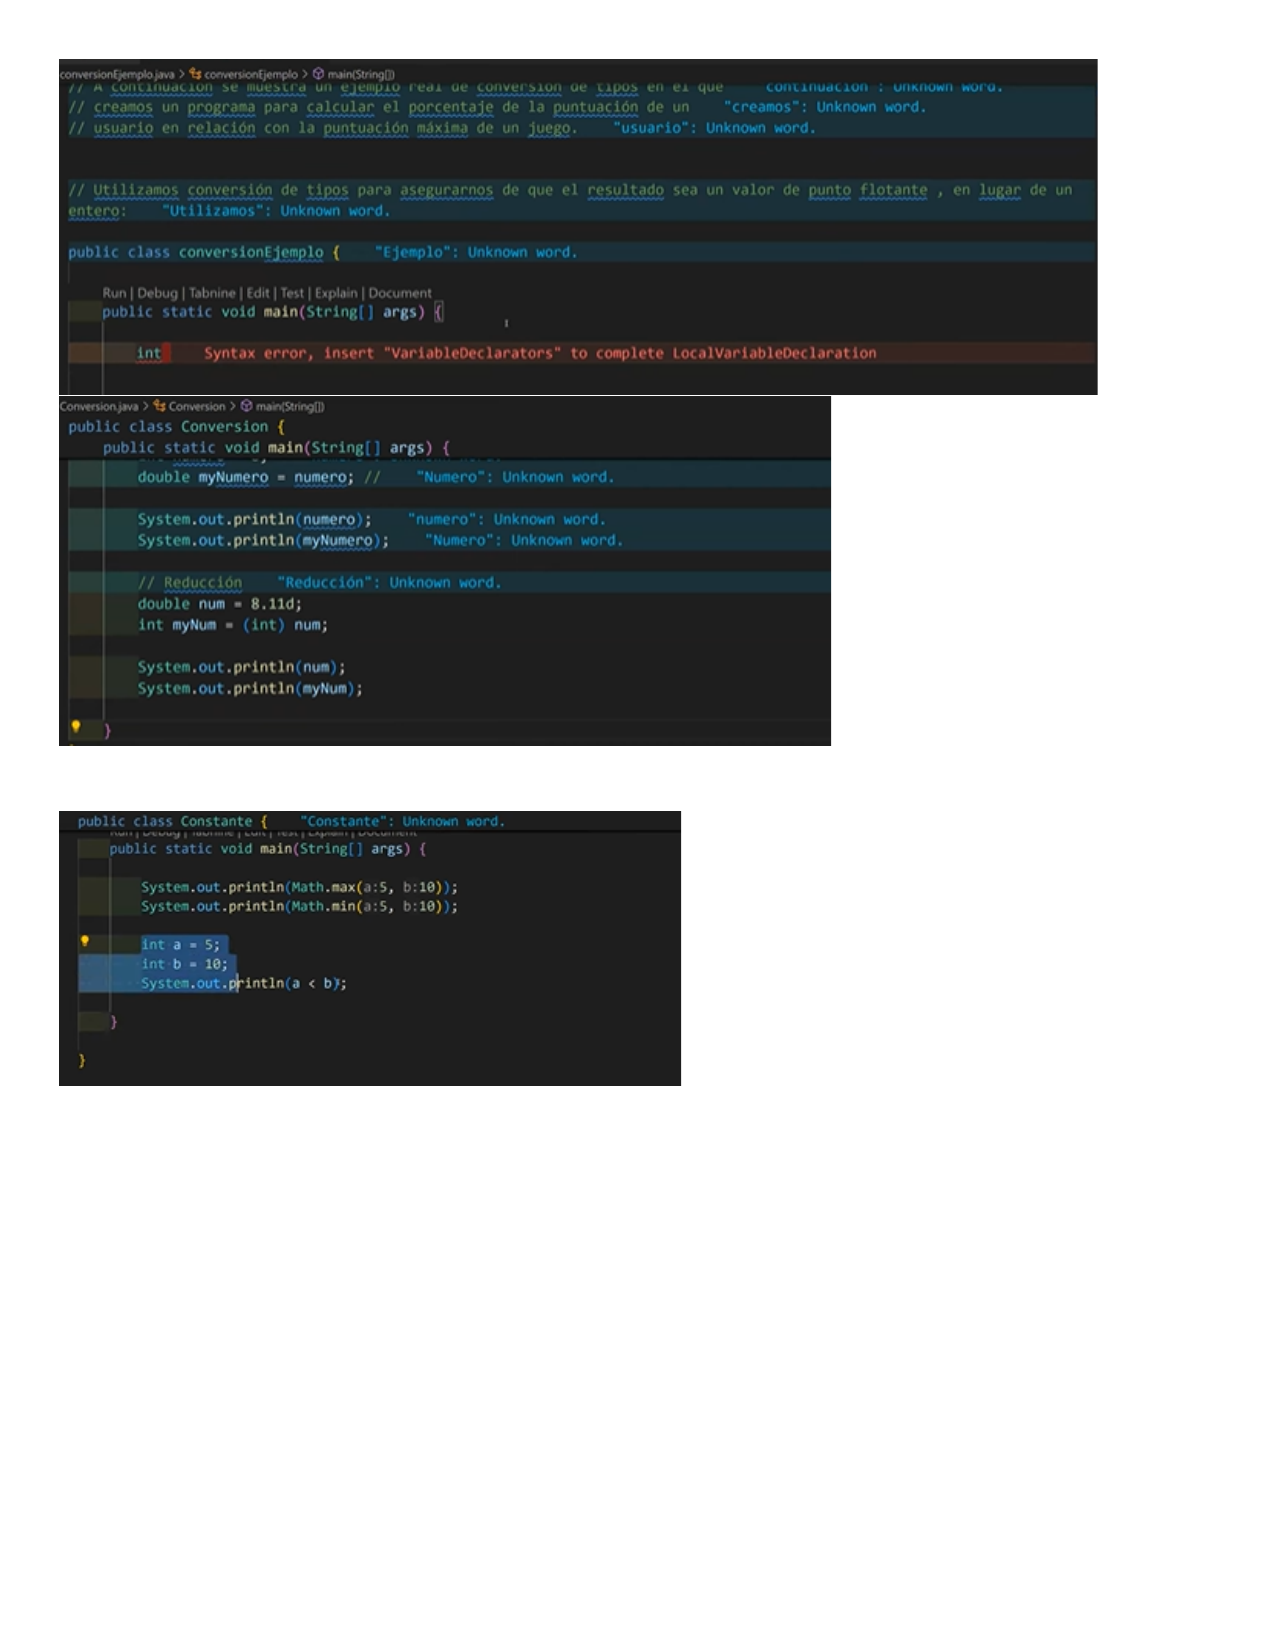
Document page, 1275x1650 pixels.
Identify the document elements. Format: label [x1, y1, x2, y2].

picture [59, 59, 1098, 395]
picture [59, 396, 832, 746]
picture [59, 811, 682, 1086]
